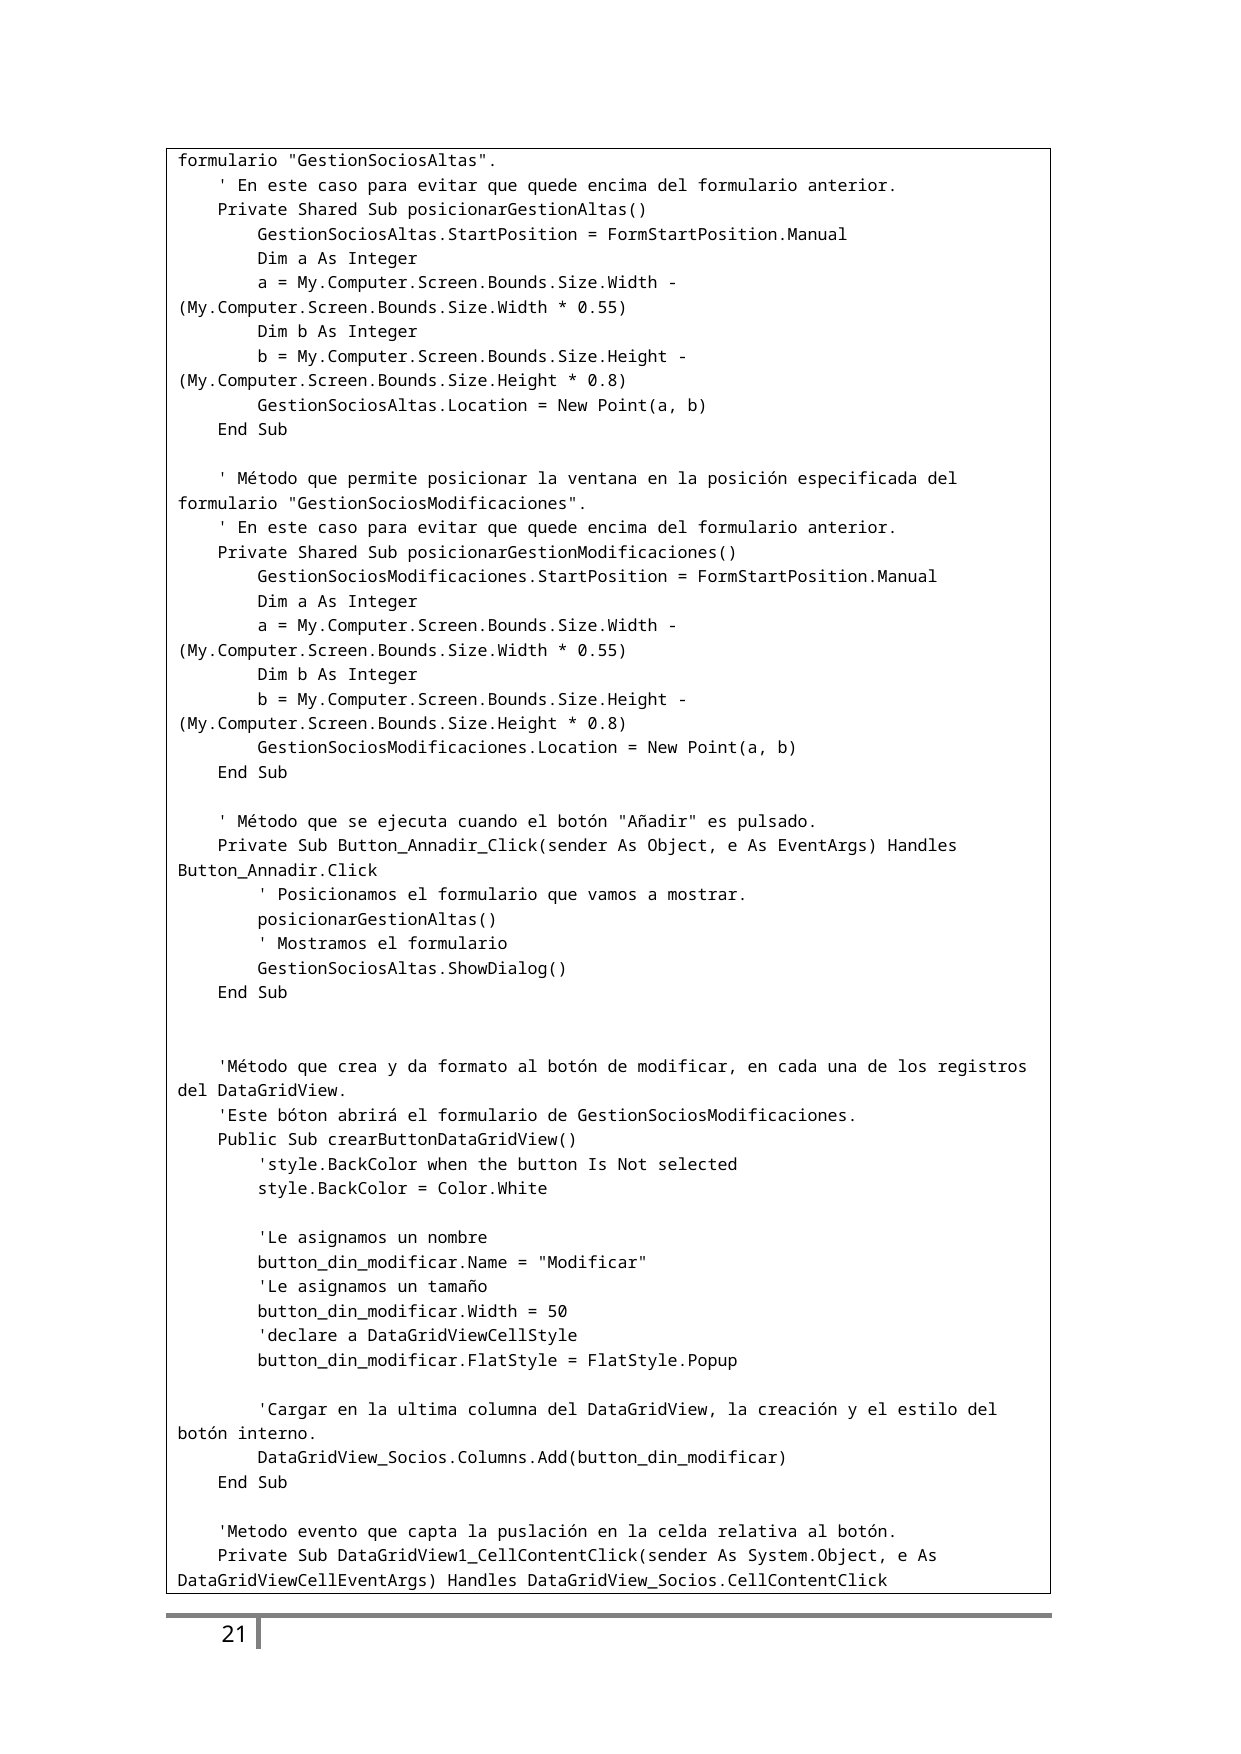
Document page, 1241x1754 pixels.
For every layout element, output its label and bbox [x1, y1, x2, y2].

table_header [167, 149, 1050, 1593]
